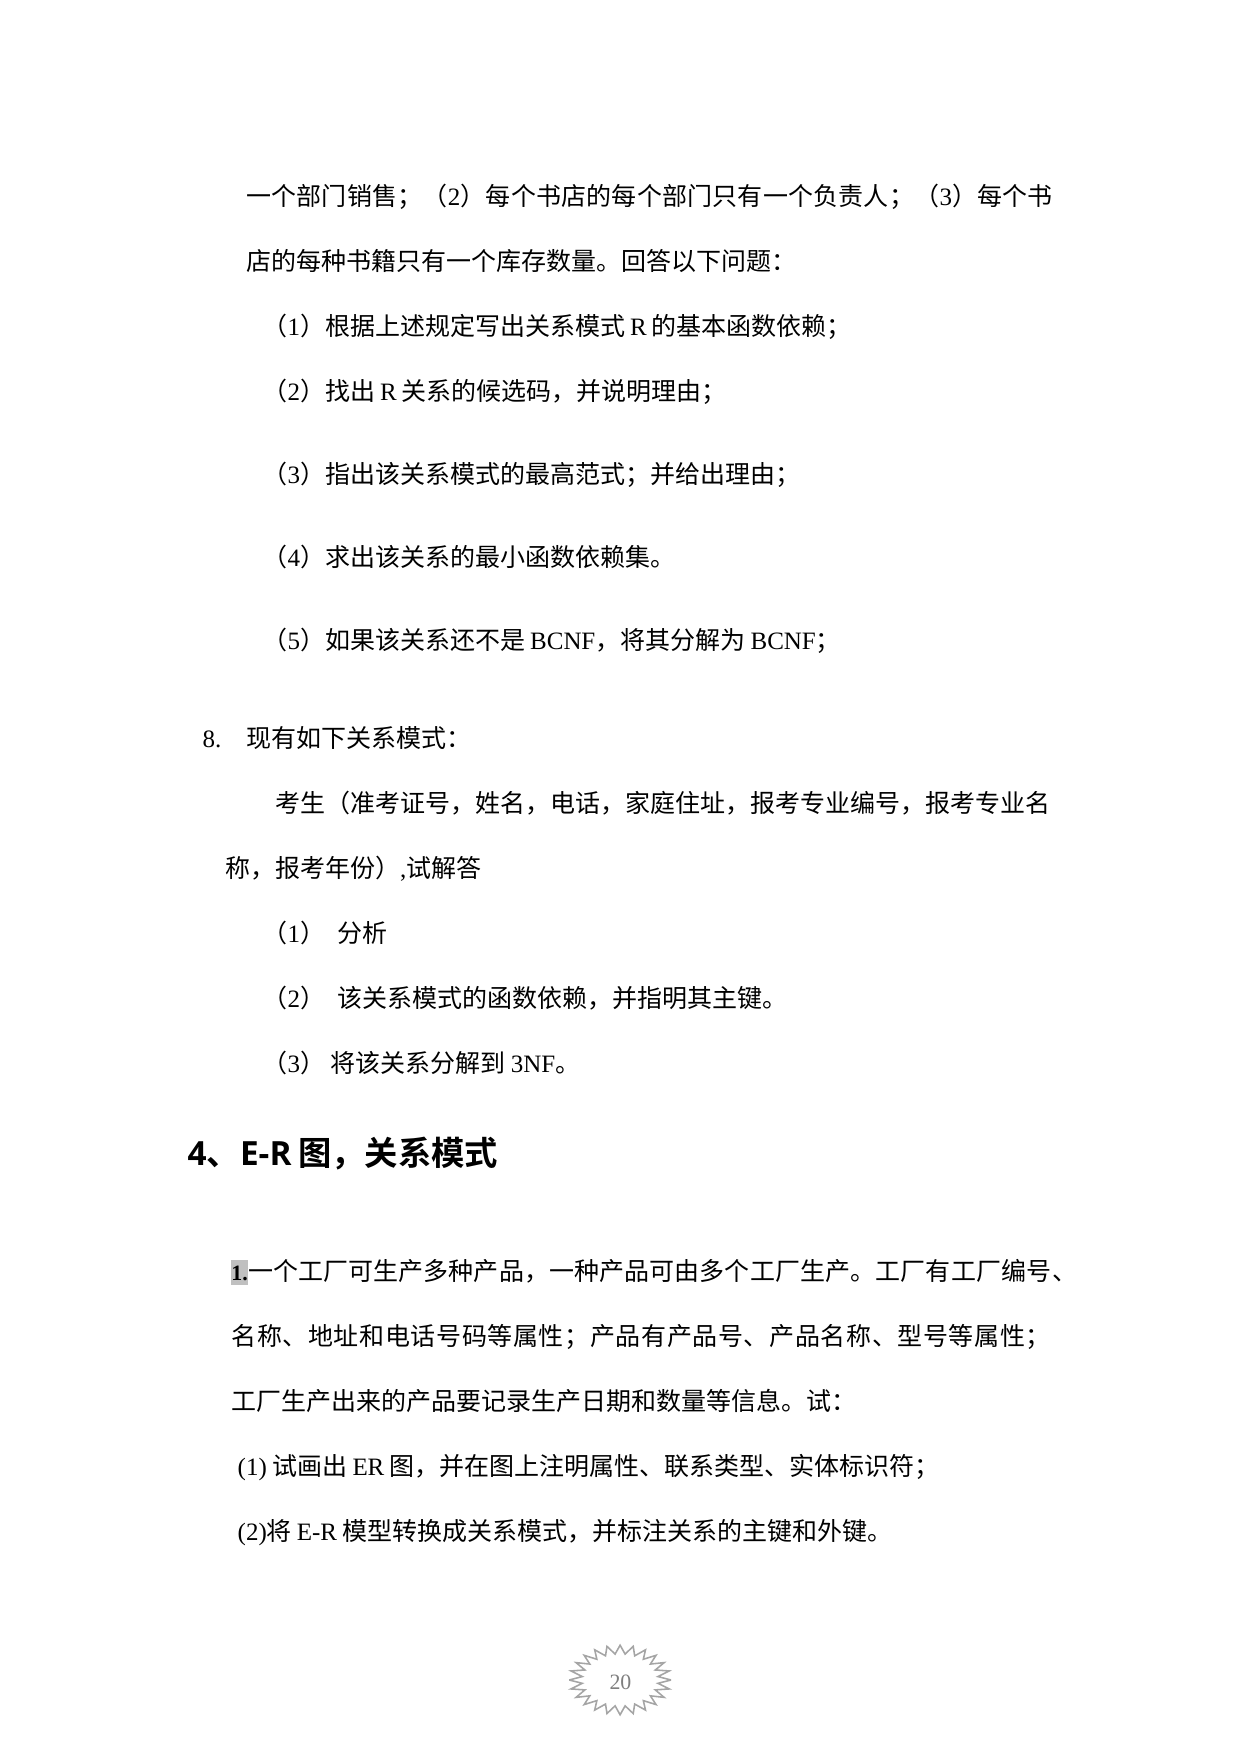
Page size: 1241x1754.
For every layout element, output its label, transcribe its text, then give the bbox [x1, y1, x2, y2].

list 该关系模式的函数依赖，并指明其主键。 [262, 964, 1053, 1029]
text (2)将E-R模型转换成关系模式，并标注关系的主键和外键。 [187, 1497, 1053, 1562]
text （1）根据上述规定写出关系模式R的基本函数依赖； [187, 292, 1053, 357]
text 1.一个工厂可生产多种产品，一种产品可由多个工厂生产。工厂有工厂编号、名称、地址和电话号码等属性；产品有产品号、产品名称、型号等属性；工厂生产出来的产品要记录生产日期和数量等信息。试： [231, 1237, 1053, 1432]
text （4）求出该关系的最小函数依赖集。 [187, 523, 1053, 588]
text （3） 将该关系分解到3NF。 [187, 1029, 1053, 1094]
text (1) 试画出ER图，并在图上注明属性、联系类型、实体标识符； [187, 1432, 1053, 1497]
text （3）指出该关系模式的最高范式；并给出理由； [187, 440, 1053, 505]
list 分析 [262, 899, 1053, 964]
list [202, 162, 1053, 292]
text （5）如果该关系还不是BCNF，将其分解为BCNF； [187, 606, 1053, 671]
subtitle 4、E-R图，关系模式 [187, 1119, 1053, 1184]
text （2）找出R关系的候选码，并说明理由； [187, 357, 1053, 422]
text 考生（准考证号，姓名，电话，家庭住址，报考专业编号，报考专业名称，报考年份）,试解答 [225, 769, 1053, 899]
list 现有如下关系模式： [202, 704, 1053, 769]
